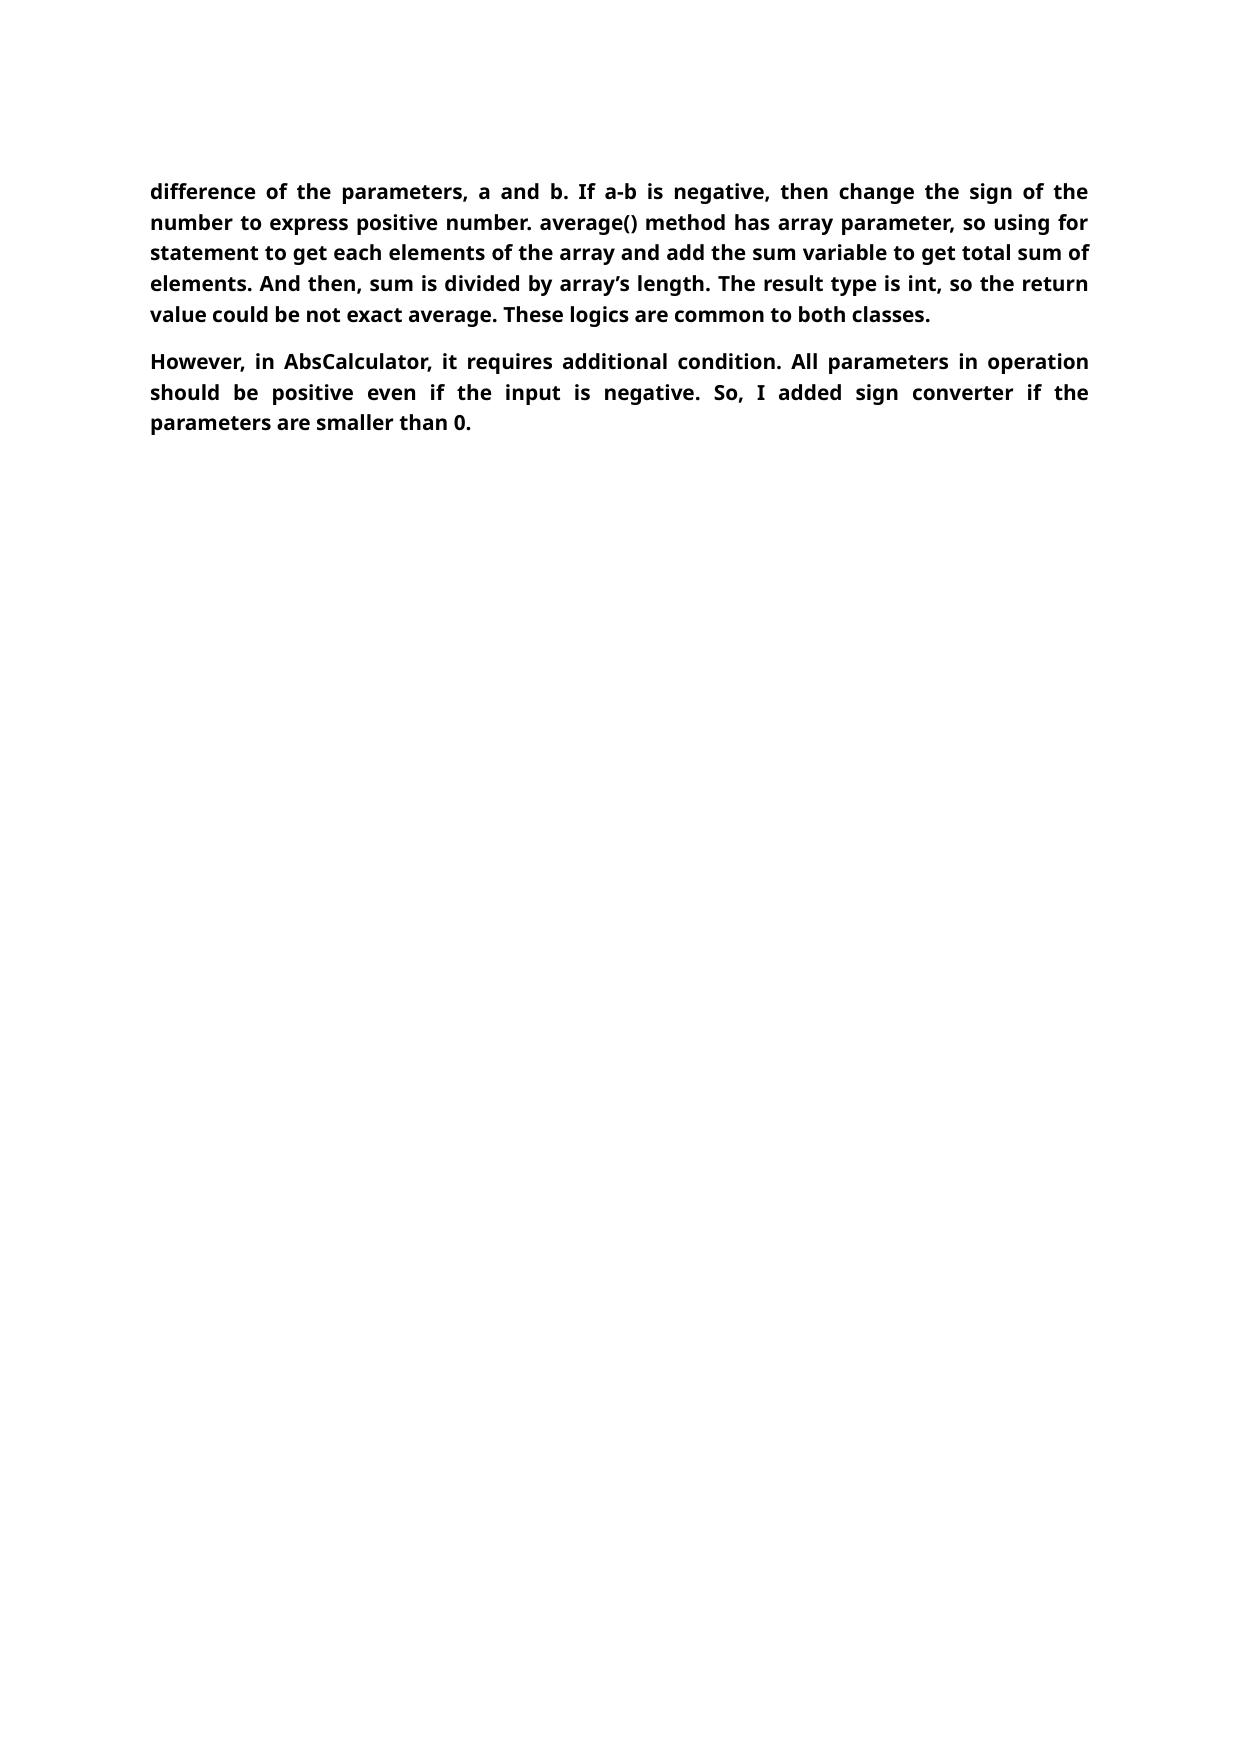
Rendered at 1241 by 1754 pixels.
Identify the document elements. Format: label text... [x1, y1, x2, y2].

text However, in AbsCalculator, it requires additional condition. All parameters in operation should be positive even if the input is negative. So, I added sign converter if the parameters are smaller than 0. [150, 347, 1090, 437]
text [150, 177, 1090, 328]
